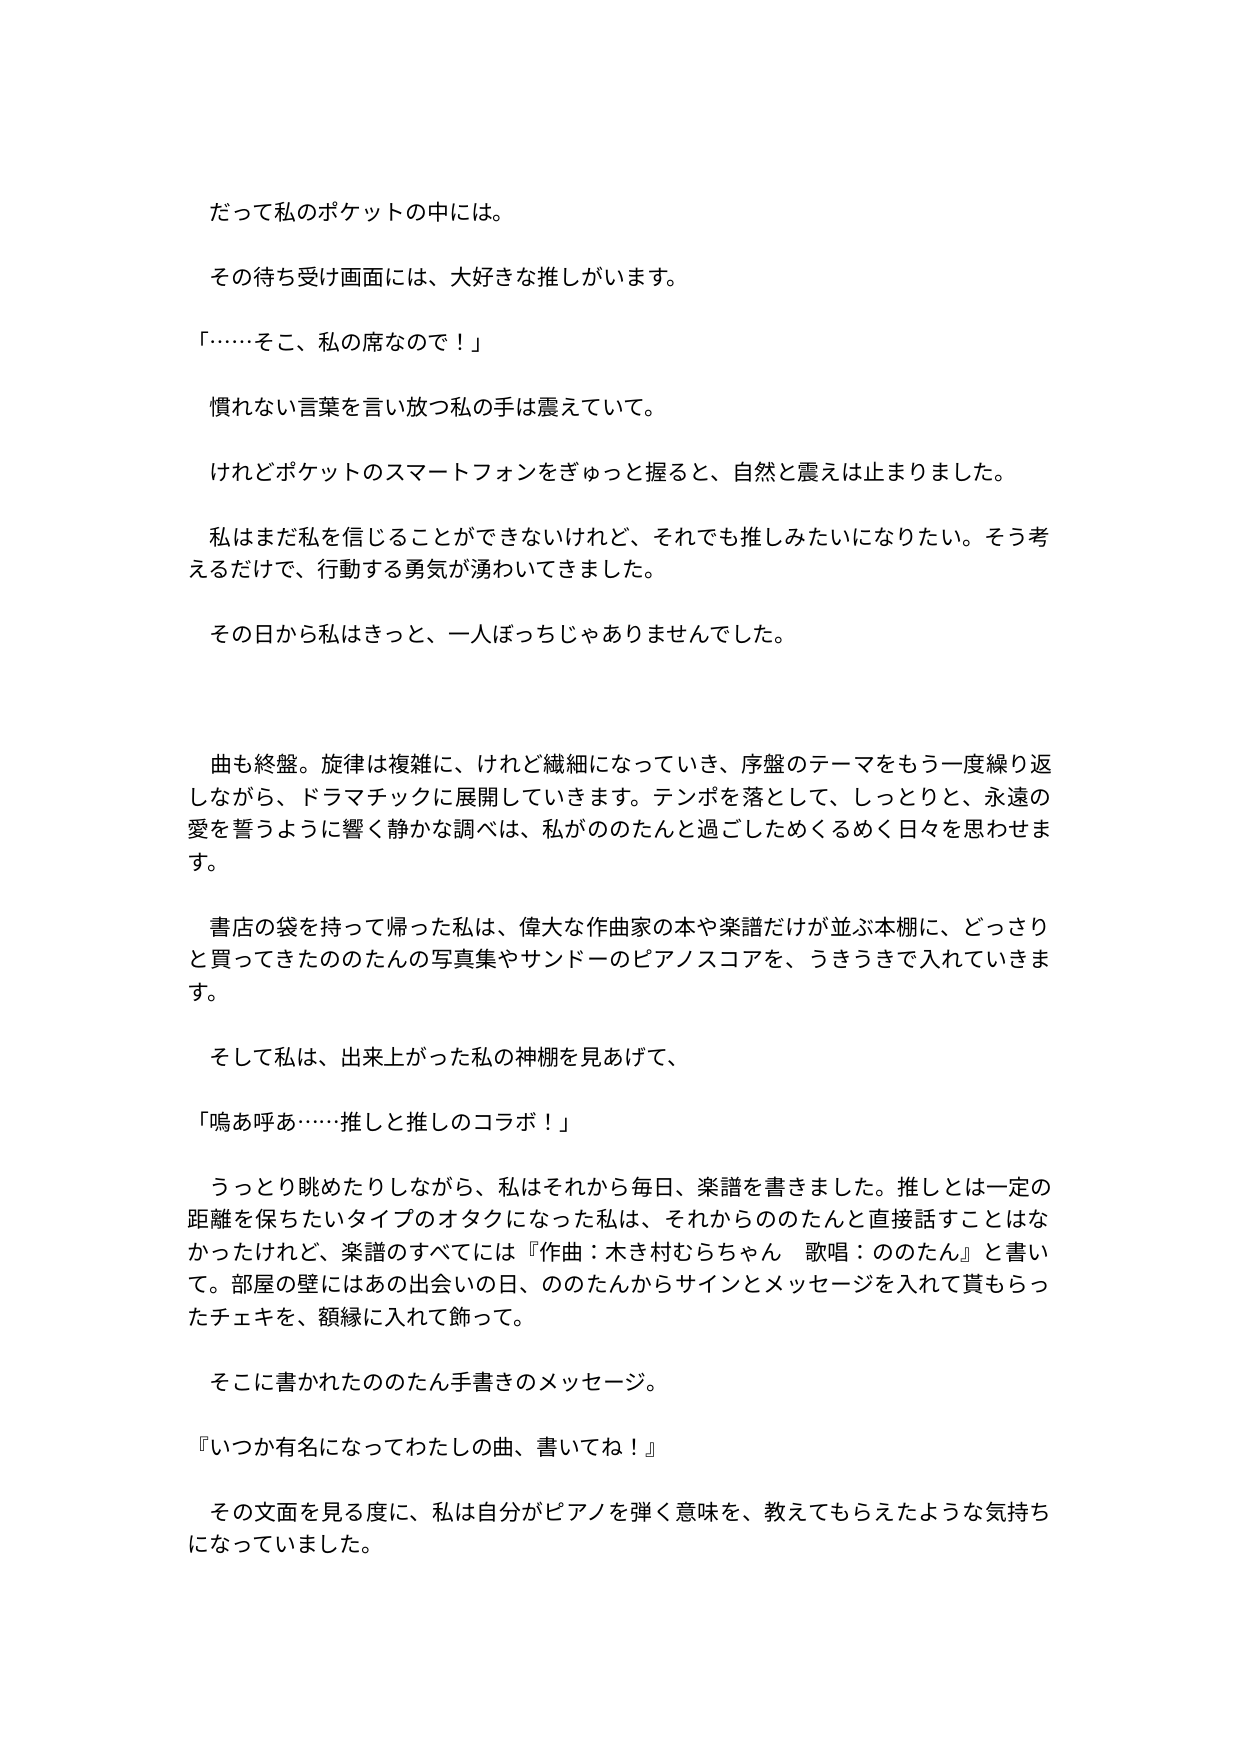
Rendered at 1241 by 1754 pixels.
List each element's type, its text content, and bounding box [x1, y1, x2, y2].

text 「嗚あ呼あ……推しと推しのコラボ！」 [187, 1104, 1053, 1137]
text そして私は、出来上がった私の神棚を見あげて、 [187, 1039, 1053, 1072]
text 「……そこ、私の席なので！」 [187, 324, 1053, 357]
text その文面を見る度に、私は自分がピアノを弾く意味を、教えてもらえたような気持ちになっていました。 [187, 1494, 1053, 1559]
text だって私のポケットの中には。 [187, 194, 1053, 227]
text その待ち受け画面には、大好きな推しがいます。 [187, 259, 1053, 292]
text うっとり眺めたりしながら、私はそれから毎日、楽譜を書きました。推しとは一定の距離を保ちたいタイプのオタクになった私は、それからののたんと直接話すことはなかったけれど、楽譜のすべてには『作曲：木き村むらちゃん 歌唱：ののたん』と書いて。部屋の壁にはあの出会いの日、ののたんからサインとメッセージを入れて貰もらったチェキを、額縁に入れて飾って。 [187, 1169, 1053, 1332]
text 私はまだ私を信じることができないけれど、それでも推しみたいになりたい。そう考えるだけで、行動する勇気が湧わいてきました。 [187, 519, 1053, 584]
text 『いつか有名になってわたしの曲、書いてね！』 [187, 1429, 1053, 1462]
text けれどポケットのスマートフォンをぎゅっと握ると、自然と震えは止まりました。 [187, 454, 1053, 487]
text 慣れない言葉を言い放つ私の手は震えていて。 [187, 389, 1053, 422]
text 曲も終盤。旋律は複雑に、けれど繊細になっていき、序盤のテーマをもう一度繰り返しながら、ドラマチックに展開していきます。テンポを落として、しっとりと、永遠の愛を誓うように響く静かな調べは、私がののたんと過ごしためくるめく日々を思わせます。 [187, 747, 1053, 877]
text その日から私はきっと、一人ぼっちじゃありませんでした。 [187, 617, 1053, 649]
text そこに書かれたののたん手書きのメッセージ。 [187, 1364, 1053, 1397]
text 書店の袋を持って帰った私は、偉大な作曲家の本や楽譜だけが並ぶ本棚に、どっさりと買ってきたののたんの写真集やサンドーのピアノスコアを、うきうきで入れていきます。 [187, 909, 1053, 1007]
